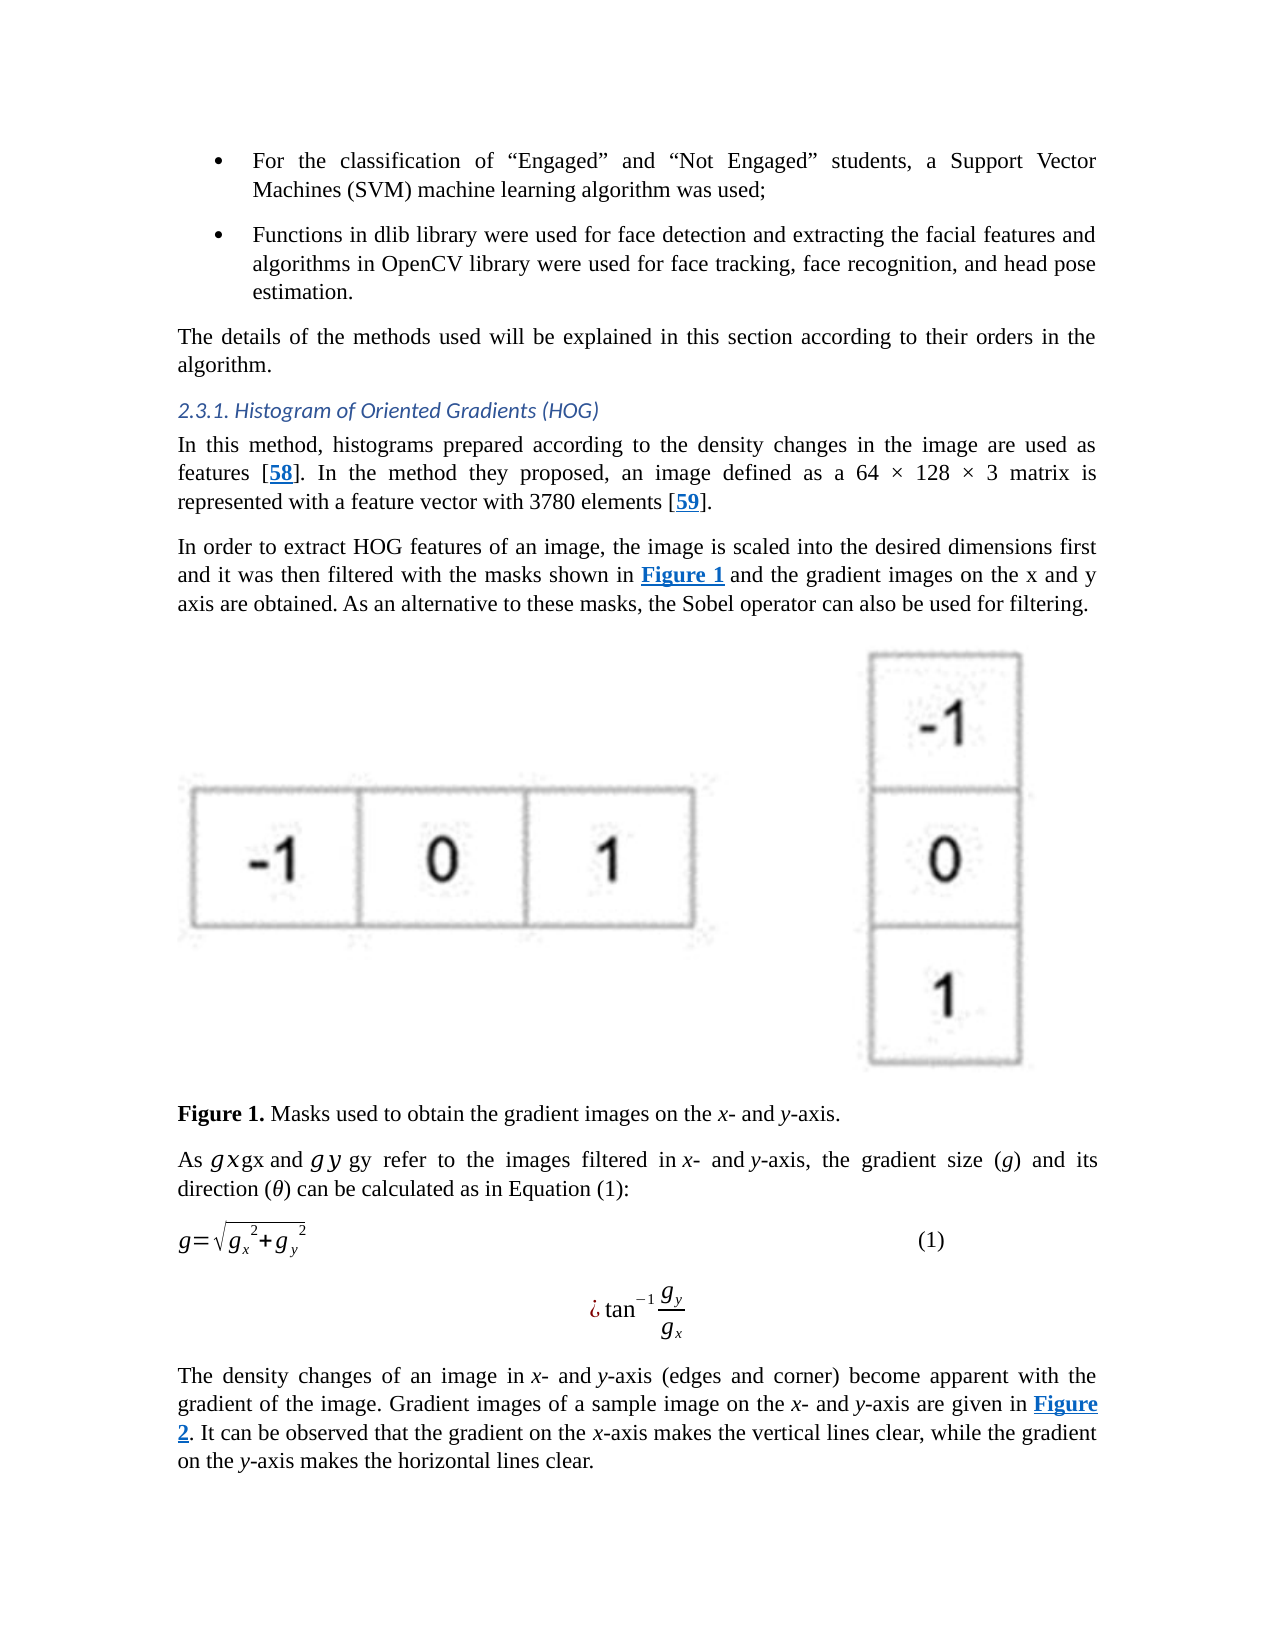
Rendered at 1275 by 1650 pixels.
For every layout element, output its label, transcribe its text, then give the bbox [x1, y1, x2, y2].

text The density changes of an image in x- and y-axis (edges and corner) become apparent with the gradient of the image. Gradient images of a sample image on the x- and y-axis are given in Figure 2. It can be observed that the gradient on the x-axis makes the vertical lines clear, while the gradient on the y-axis makes the horizontal lines clear. [177, 1362, 1098, 1473]
picture [177, 635, 1038, 1082]
subtitle 2.3.1. Histogram of Oriented Gradients (HOG) [177, 397, 1098, 425]
text In order to extract HOG features of an image, the image is scaled into the desired dimensions first and it was then filtered with the masks shown in Figure 1 and the gradient images on the x and y axis are obtained. As an alternative to these masks, the Sobel operator can also be used for filtering. [177, 533, 1098, 616]
text The details of the methods used will be explained in this section according to their orders in the algorithm. [177, 323, 1098, 378]
text As 𝑔𝑥gx and 𝑔𝑦 gy refer to the images filtered in x- and y-axis, the gradient size (g) and its direction (θ) can be calculated as in Equation (1): [177, 1145, 1098, 1201]
text Figure 1. Masks used to obtain the gradient images on the x- and y-axis. [177, 1100, 1098, 1126]
list Functions in dlib library were used for face detection and extracting the facial features and algorithms in OpenCV library were used for face tracking, face recognition, and head pose estimation. [215, 221, 1098, 304]
text (1) [177, 1220, 1098, 1258]
list For the classification of “Engaged” and “Not Engaged” students, a Support Vector Machines (SVM) machine learning algorithm was used; [215, 148, 1098, 202]
text In this method, histograms prepared according to the density changes in the image are used as features [58]. In the method they proposed, an image defined as a 64 × 128 × 3 matrix is represented with a feature vector with 3780 elements [59]. [177, 431, 1098, 514]
